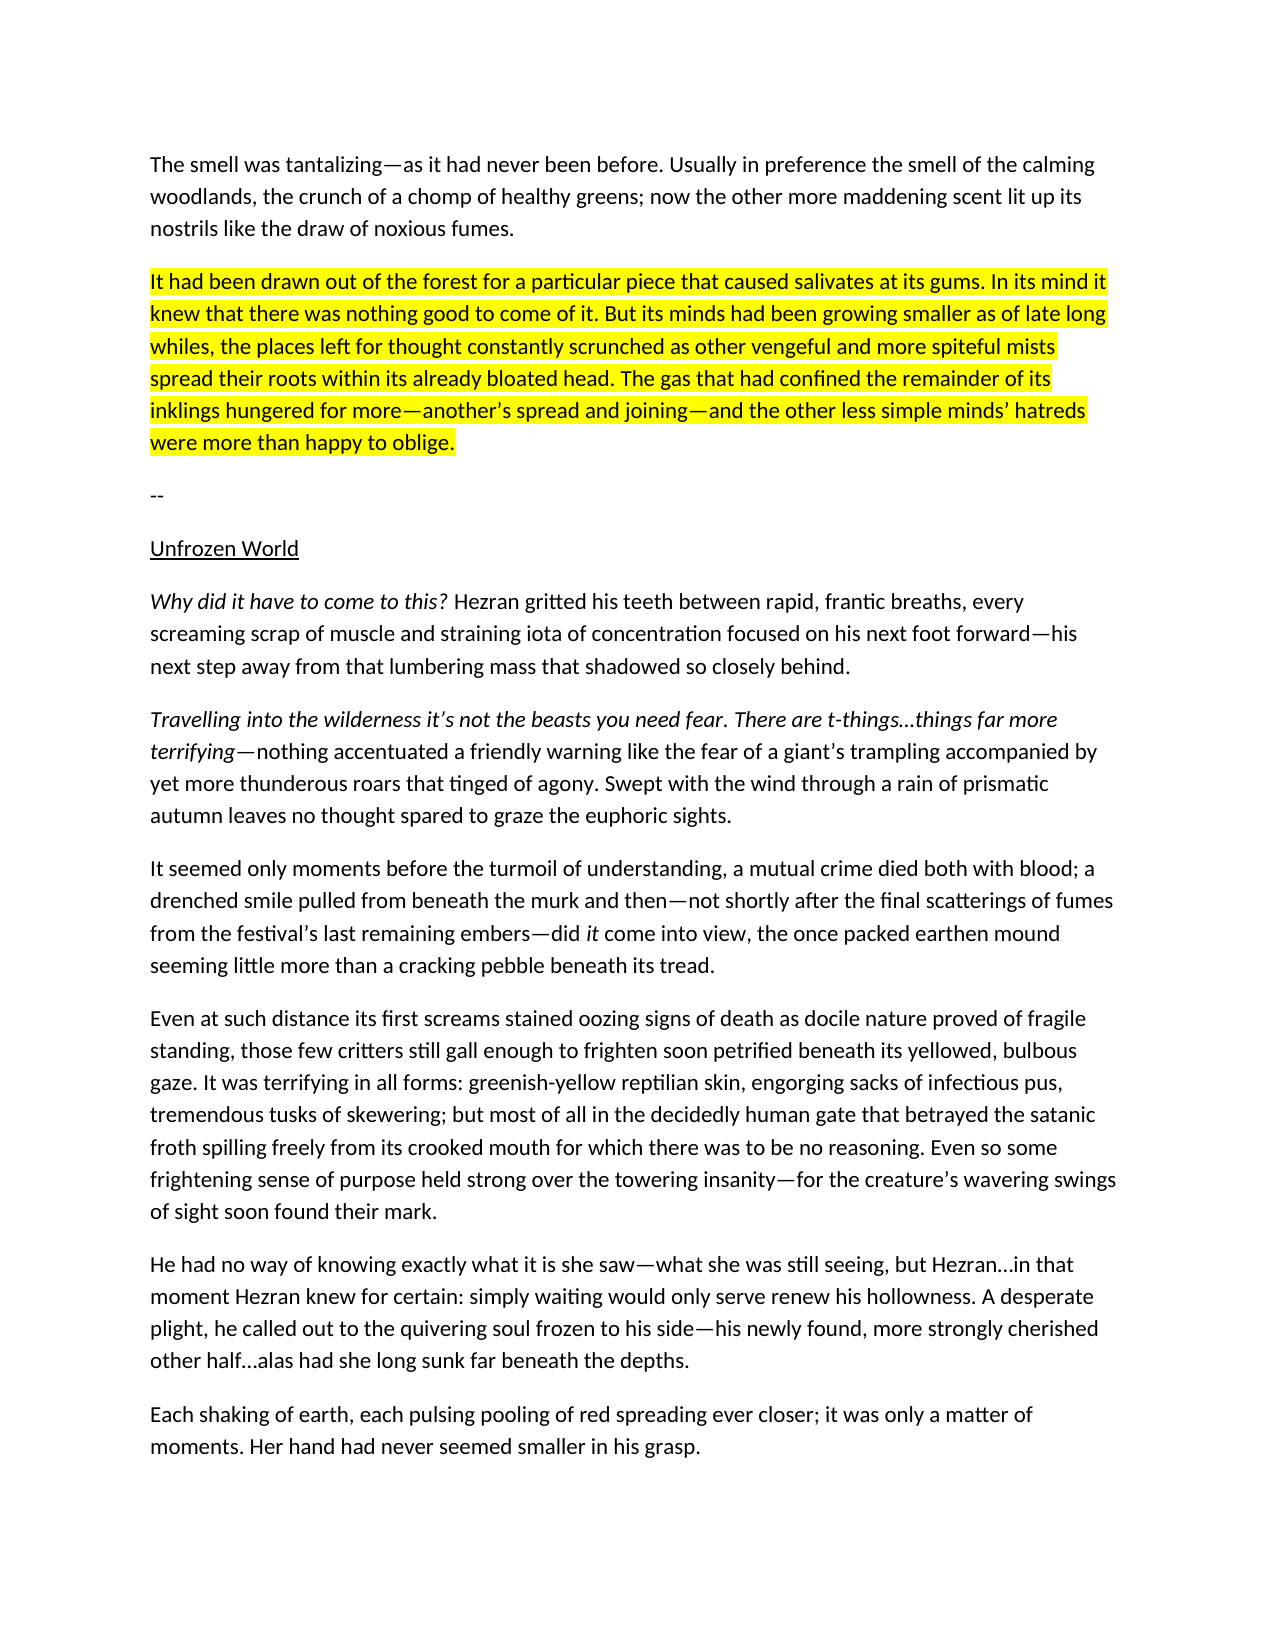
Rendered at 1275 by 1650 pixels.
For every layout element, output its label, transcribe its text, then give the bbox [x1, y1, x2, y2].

text The smell was tantalizing—as it had never been before. Usually in preference the smell of the calming woodlands, the crunch of a chomp of healthy greens; now the other more maddening scent lit up its nostrils like the draw of noxious fumes. [150, 150, 1125, 242]
text Travelling into the wilderness it’s not the beasts you need fear. There are t-things…things far more terrifying—nothing accentuated a friendly warning like the fear of a giant’s trampling accompanied by yet more thunderous roars that tinged of agony. Swept with the wind through a rain of prismatic autumn leaves no thought spared to graze the euphoric sights. [150, 705, 1125, 829]
text It seemed only moments before the turmoil of understanding, a mutual crime died both with blood; a drenched smile pulled from beneath the murk and then—not shortly after the final scatterings of fumes from the festival’s last remaining embers—did it come into view, the once packed earthen mound seeming little more than a cracking pebble beneath its tread. [150, 854, 1125, 979]
text Each shaking of earth, each pulsing pooling of red spreading ever closer; it was only a matter of moments. Her hand had never seemed smaller in his grasp. [150, 1400, 1125, 1460]
text He had no way of knowing exactly what it is she saw—what she was still seeing, but Hezran…in that moment Hezran knew for certain: simply waiting would only serve renew his hollowness. A desperate plight, he called out to the quivering soul frozen to his side—his newly found, more strongly cherished other half…alas had she long sunk far beneath the depths. [150, 1250, 1125, 1375]
text Unfrozen World [150, 534, 1125, 562]
text -- [150, 481, 1125, 509]
text Even at such distance its first screams stained oozing signs of death as docile nature proved of fragile standing, those few critters still gall enough to frighten soon petrified beneath its yellowed, bulbous gaze. It was terrifying in all forms: greenish-yellow reptilian skin, engorging sacks of infectious pus, tremendous tusks of skewering; but most of all in the decidedly human gate that betrayed the satanic froth spilling freely from its crooked mouth for which there was to be no reasoning. Even so some frightening sense of purpose held strong over the towering insanity—for the creature’s wavering swings of sight soon found their mark. [150, 1004, 1125, 1225]
text It had been drawn out of the forest for a particular piece that caused salivates at its gums. In its mind it knew that there was nothing good to come of it. But its minds had been growing smaller as of late long whiles, the places left for thought constantly scrunched as other vengeful and more spiteful mists spread their roots within its already bloated head. The gas that had confined the remainder of its inklings hungered for more—another’s spread and joining—and the other less simple minds’ hatreds were more than happy to oblige. [150, 267, 1125, 456]
text Why did it have to come to this? Hezran gritted his teeth between rapid, frantic breaths, every screaming scrap of muscle and straining iota of concentration focused on his next foot forward—his next step away from that lumbering mass that shadowed so closely behind. [150, 587, 1125, 680]
